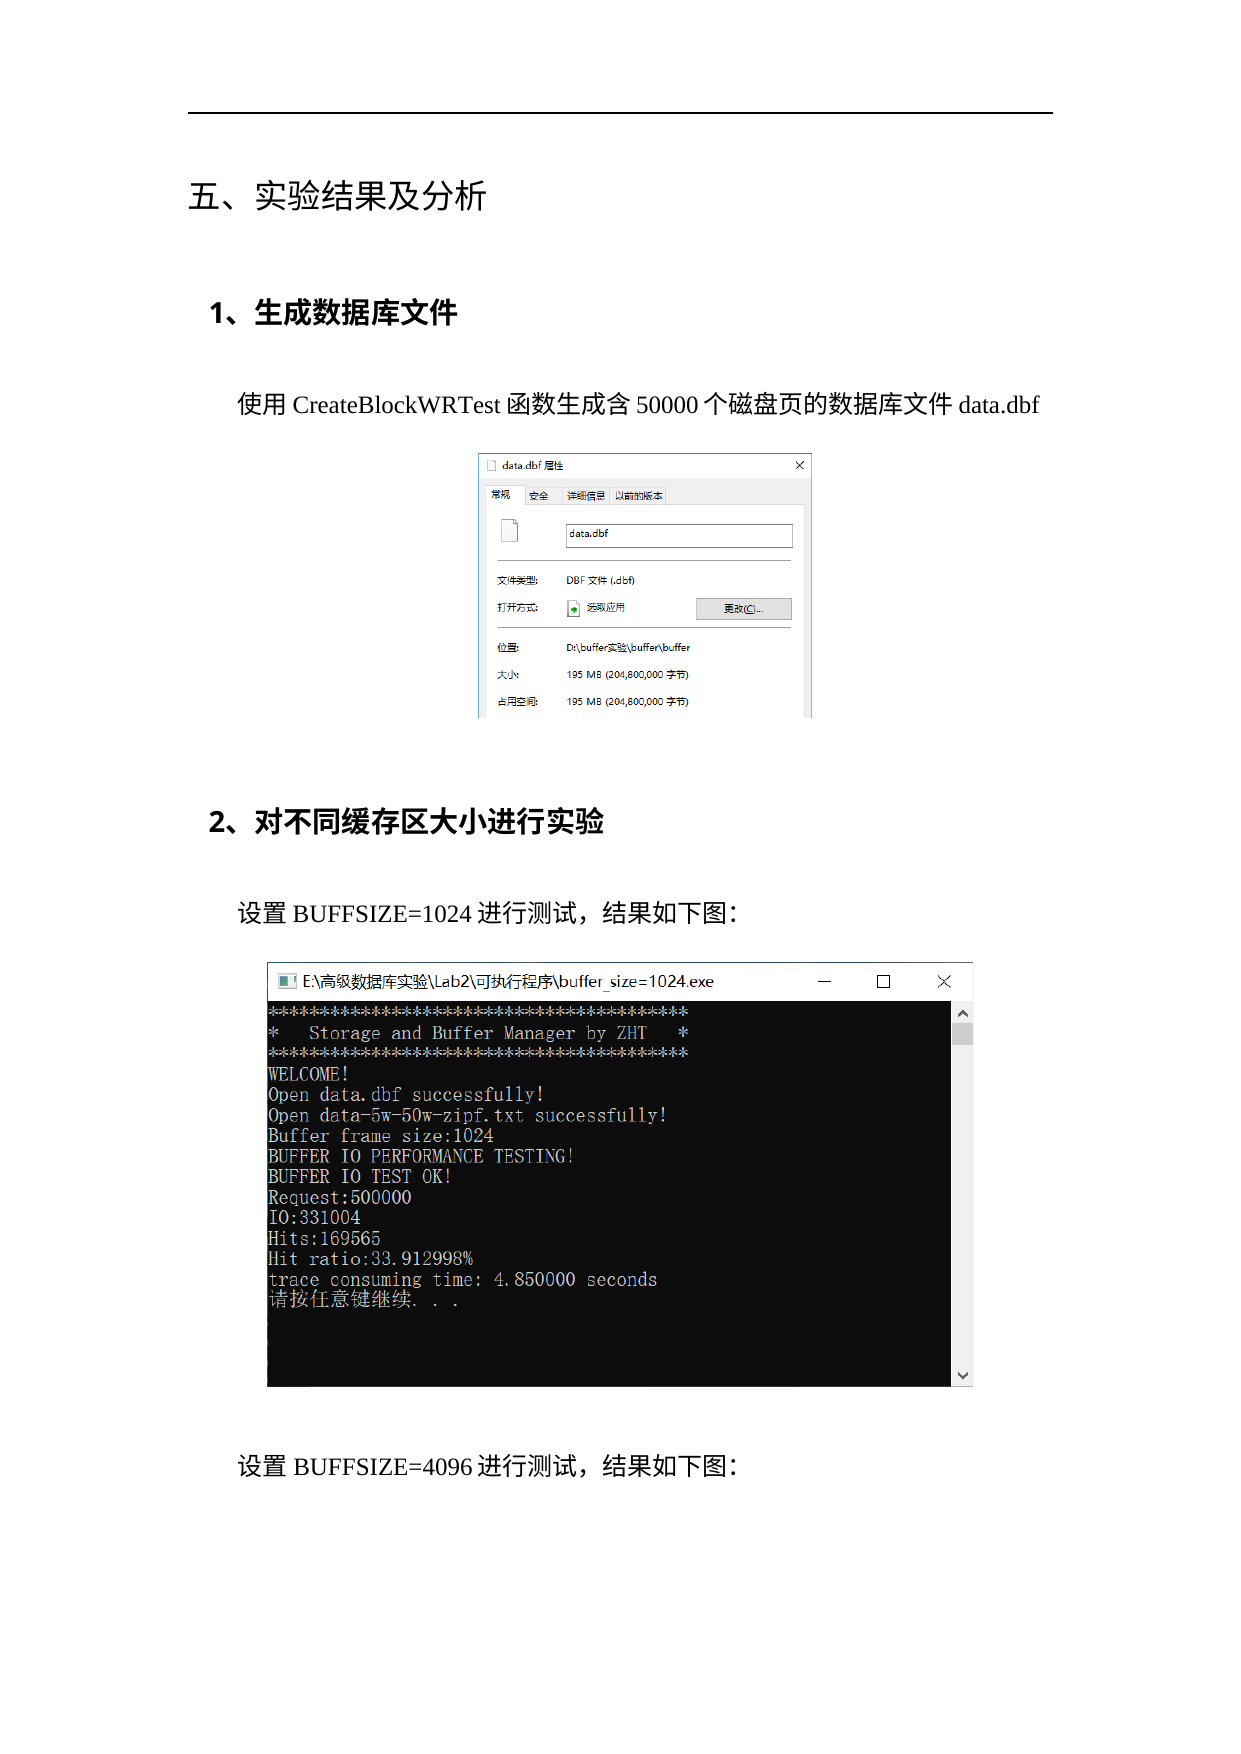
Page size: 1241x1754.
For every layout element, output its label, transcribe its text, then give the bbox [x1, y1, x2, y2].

text 使用CreateBlockWRTest函数生成含50000个磁盘页的数据库文件data.dbf [187, 370, 1053, 435]
subtitle 2、对不同缓存区大小进行实验 [187, 787, 1053, 852]
text 设置BUFFSIZE=1024进行测试，结果如下图： [187, 879, 1053, 944]
text 设置 BUFFSIZE=4096进行测试，结果如下图： [187, 1432, 1053, 1497]
subtitle 1、生成数据库文件 [187, 278, 1053, 343]
picture [478, 453, 812, 718]
picture [267, 962, 974, 1387]
subtitle 五、实验结果及分析 [187, 162, 1053, 227]
